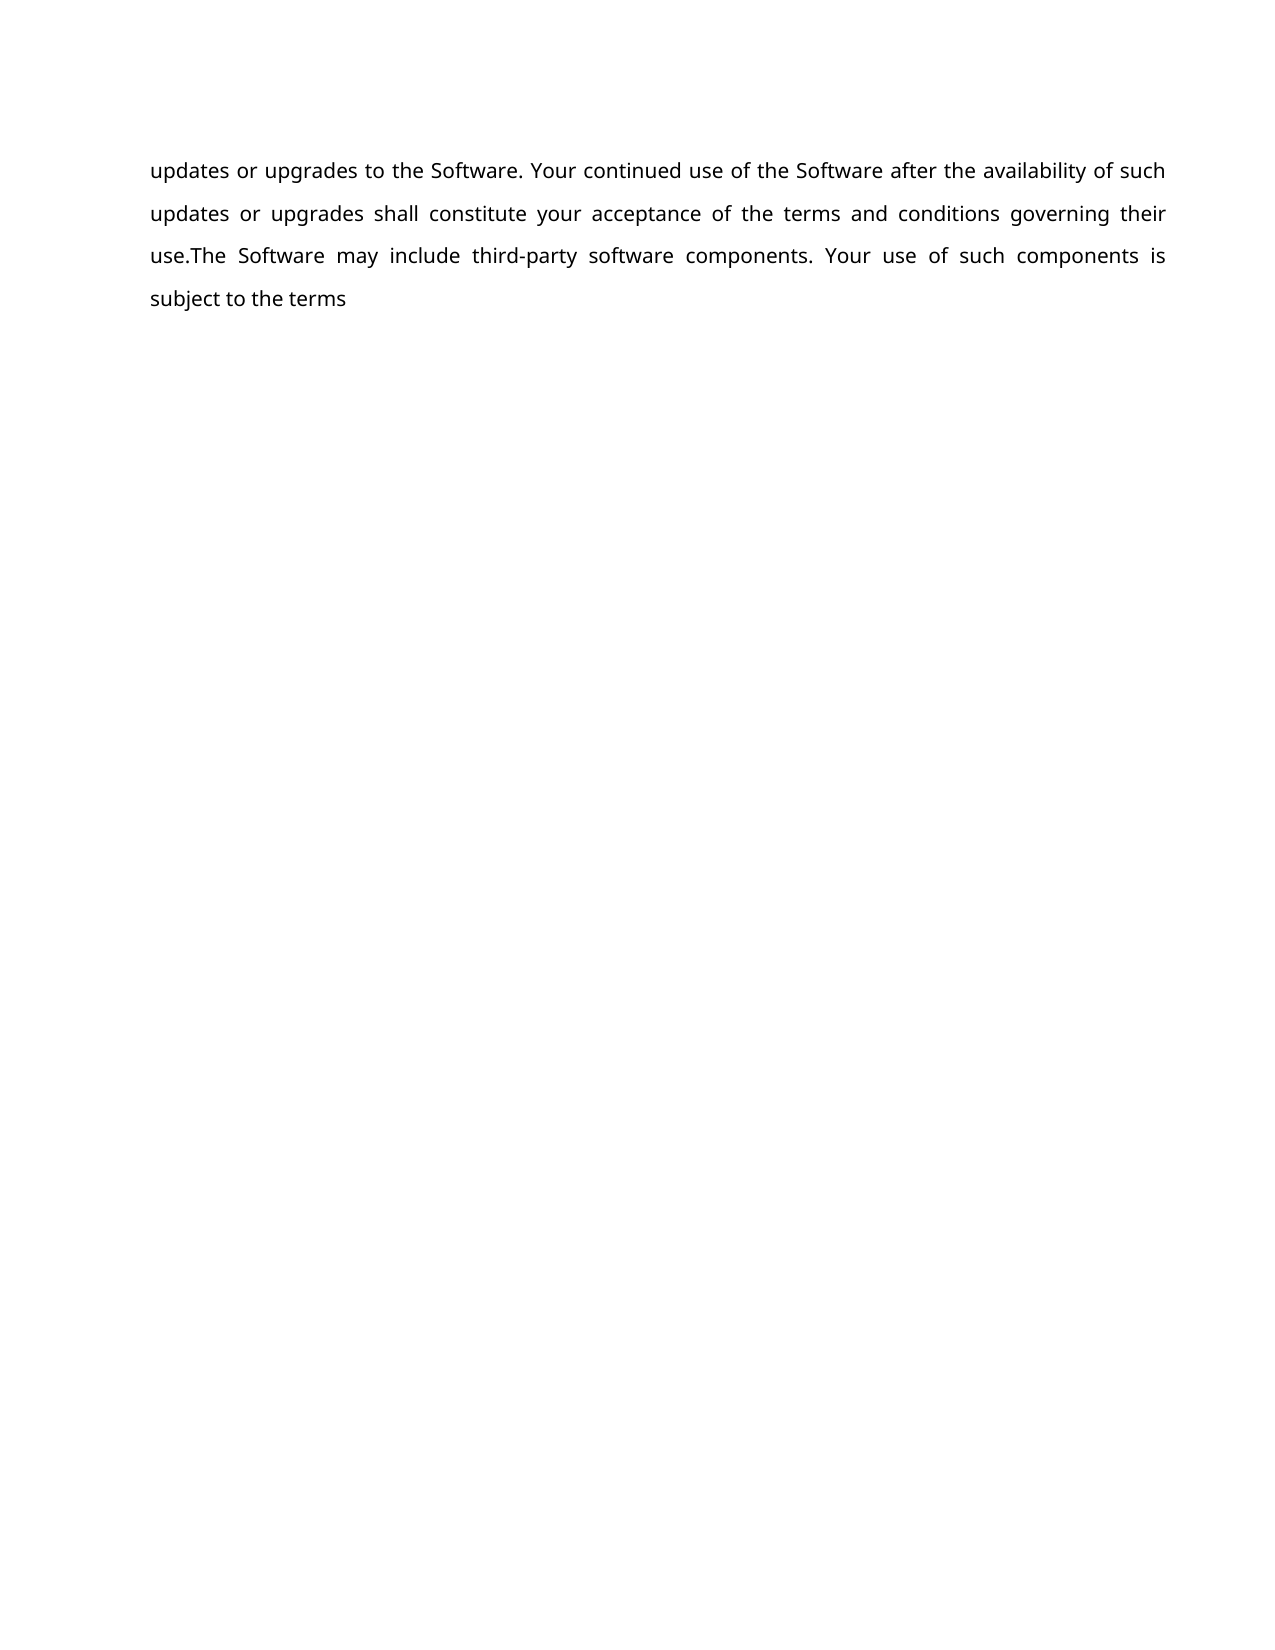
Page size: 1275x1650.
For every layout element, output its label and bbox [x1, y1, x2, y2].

text [150, 156, 1167, 312]
